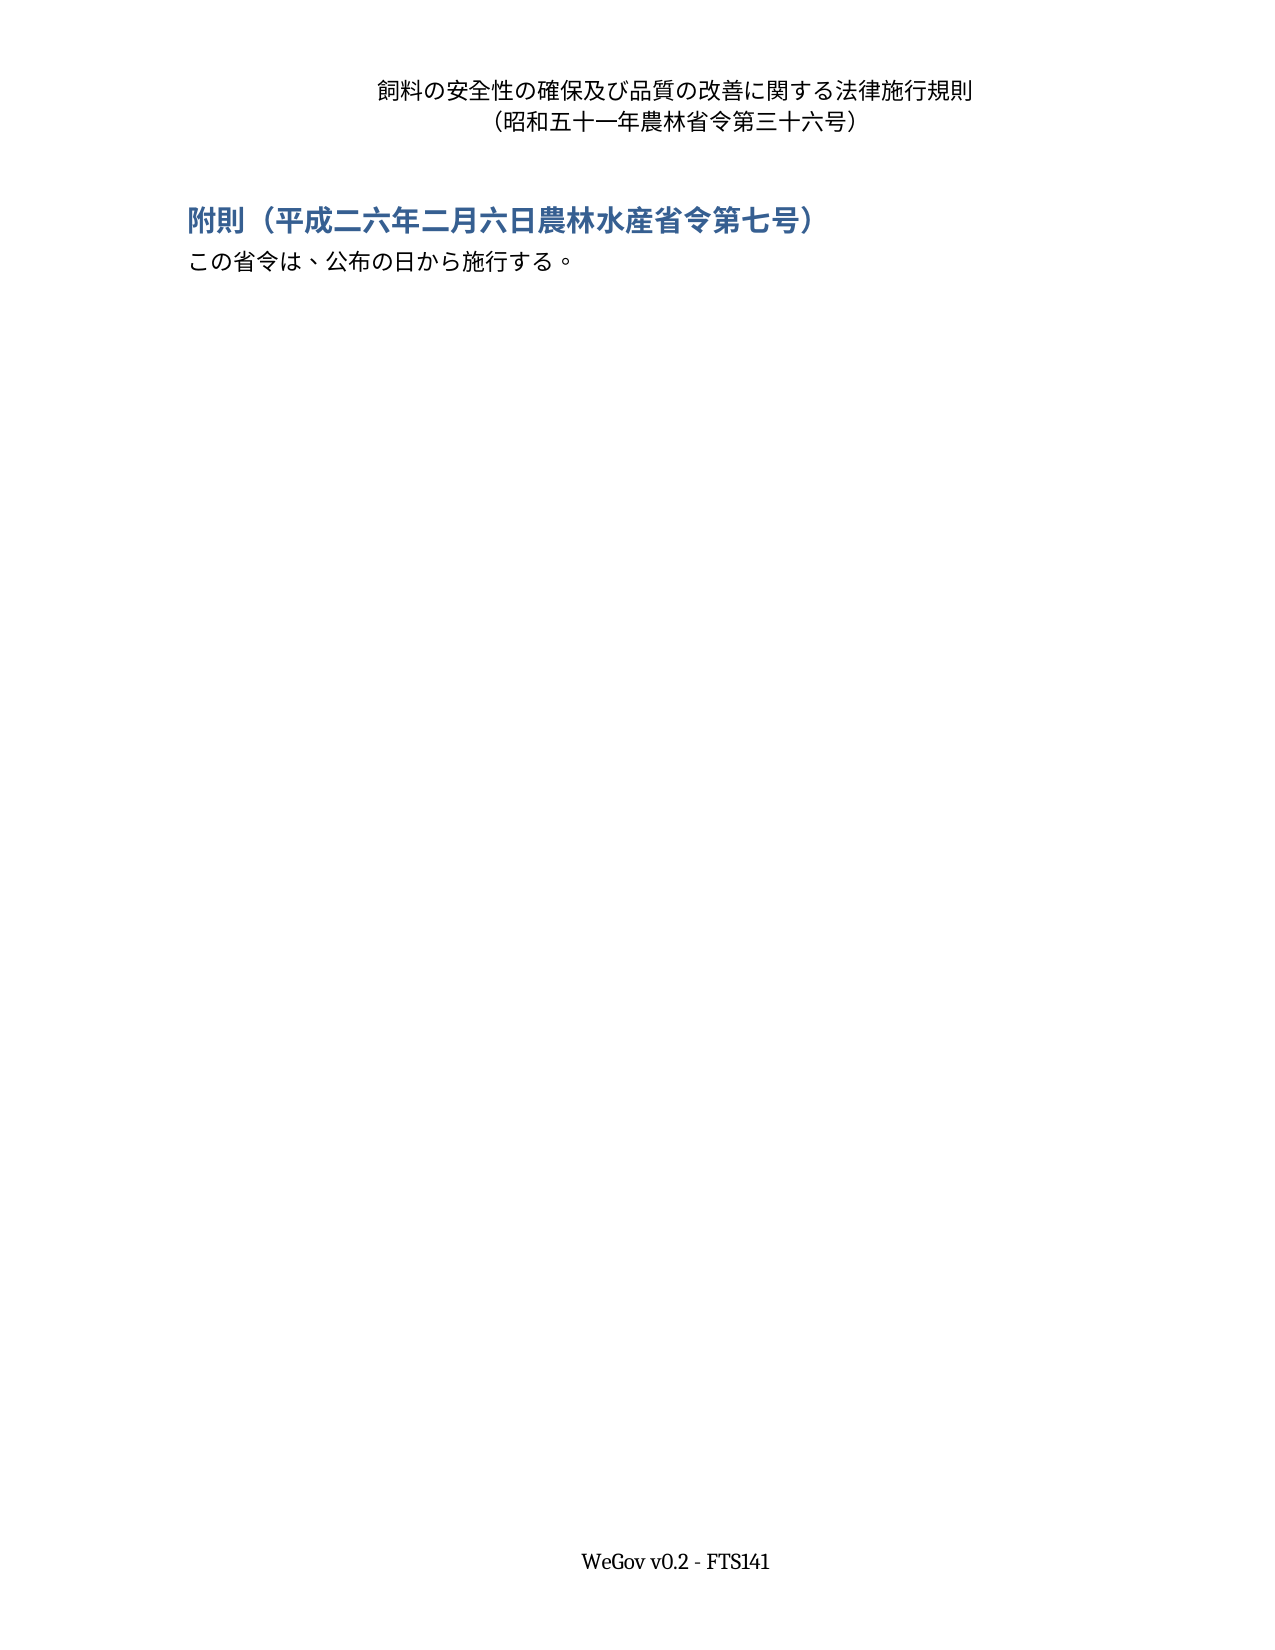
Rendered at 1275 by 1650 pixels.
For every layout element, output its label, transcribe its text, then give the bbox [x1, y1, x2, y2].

subtitle 附則（平成二六年二月六日農林水産省令第七号） [187, 200, 1087, 240]
text この省令は、公布の日から施行する。 [187, 246, 1087, 277]
